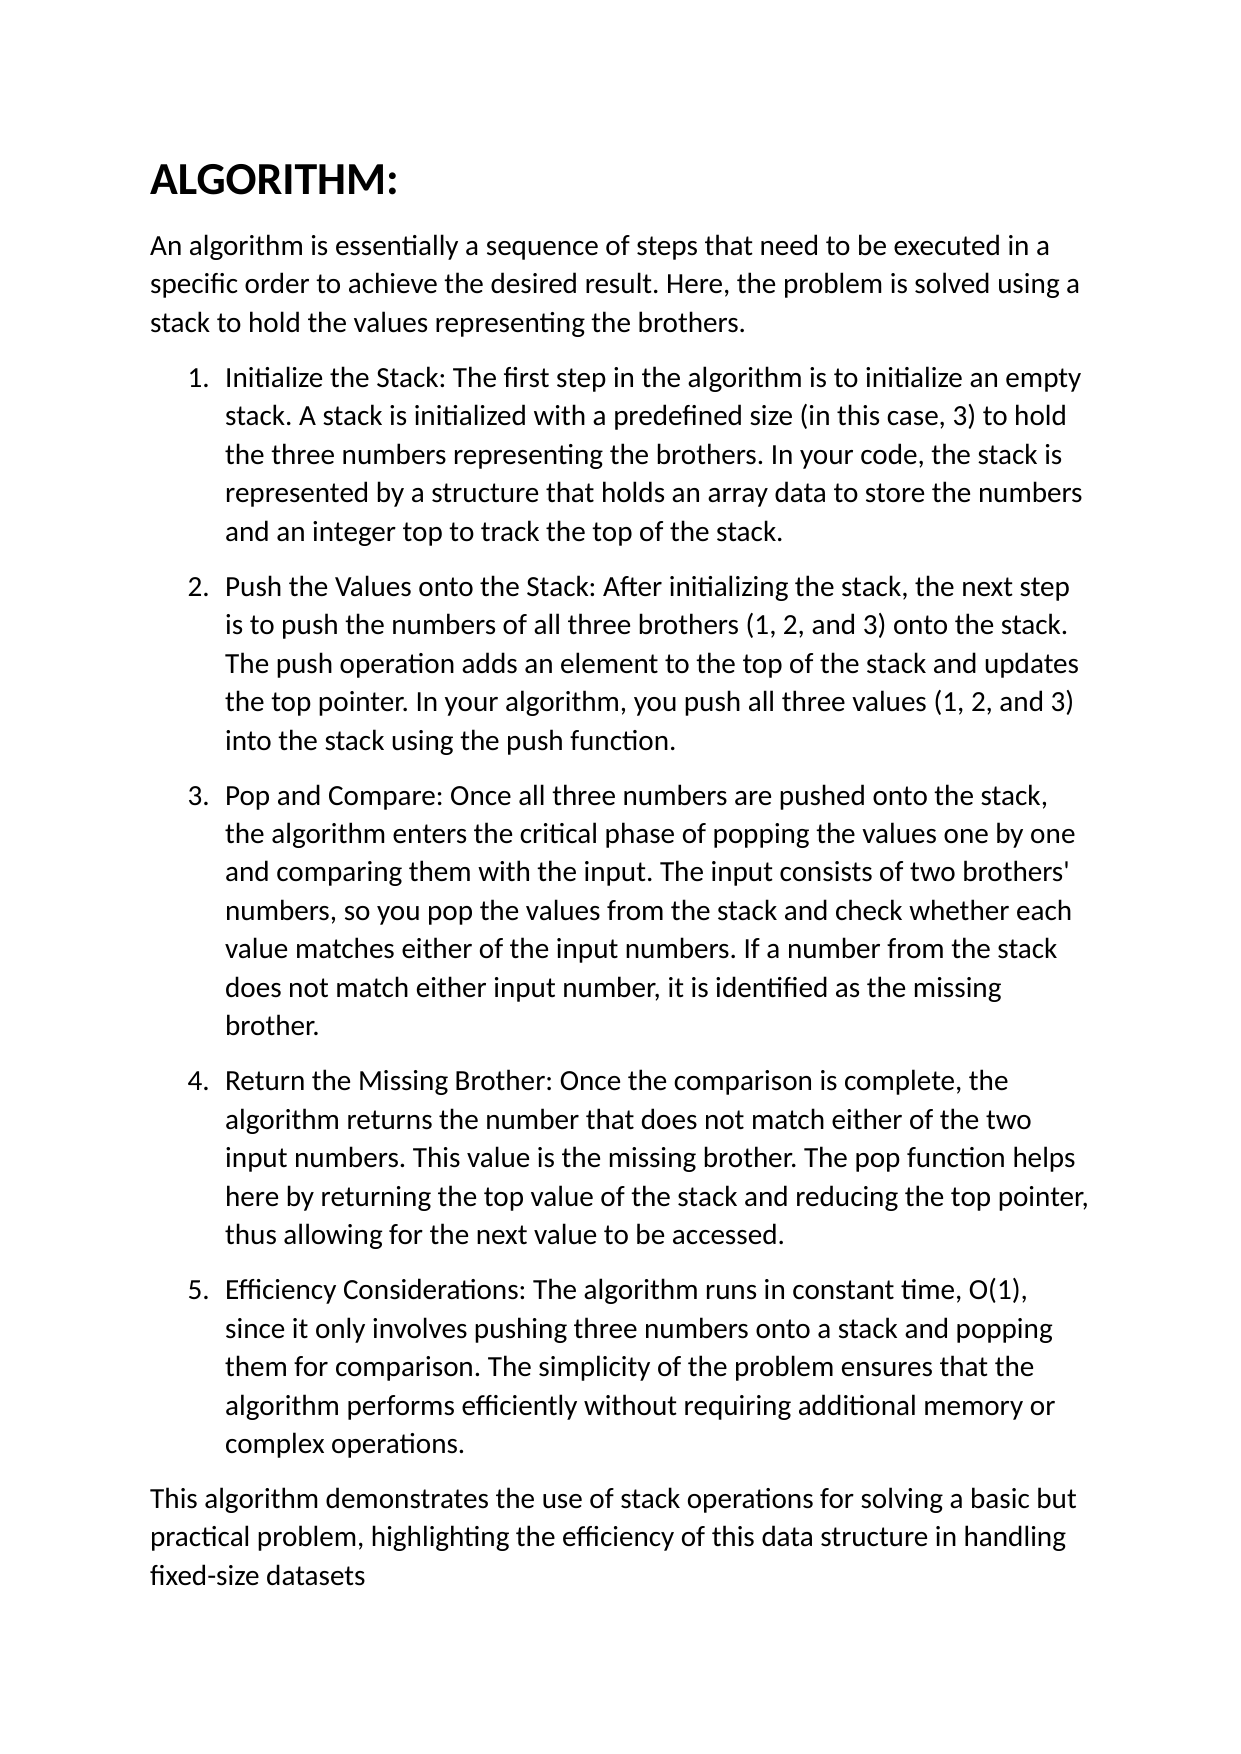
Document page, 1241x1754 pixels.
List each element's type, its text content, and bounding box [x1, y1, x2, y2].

text An algorithm is essentially a sequence of steps that need to be executed in a specific order to achieve the desired result. Here, the problem is solved using a stack to hold the values representing the brothers. [150, 227, 1090, 339]
text This algorithm demonstrates the use of stack operations for solving a basic but practical problem, highlighting the efficiency of this data structure in handling fixed-size datasets [150, 1480, 1090, 1593]
list Initialize the Stack: The first step in the algorithm is to initialize an empty stack. A stack is initialized with a predefined size (in this case, 3) to hold the three numbers representing the brothers. In your code, the stack is represented by a structure that holds an array data to store the numbers and an integer top to track the top of the stack. [187, 359, 1090, 548]
text ALGORITHM: [150, 150, 1090, 206]
list Return the Missing Brother: Once the comparison is complete, the algorithm returns the number that does not match either of the two input numbers. This value is the missing brother. The pop function helps here by returning the top value of the stack and reducing the top pointer, thus allowing for the next value to be accessed. [187, 1062, 1090, 1252]
list Efficiency Considerations: The algorithm runs in constant time, O(1), since it only involves pushing three numbers onto a stack and popping them for comparison. The simplicity of the problem ensures that the algorithm performs efficiently without requiring additional memory or complex operations. [187, 1271, 1090, 1461]
list Pop and Compare: Once all three numbers are pushed onto the stack, the algorithm enters the critical phase of popping the values one by one and comparing them with the input. The input consists of two brothers' numbers, so you pop the values from the stack and check whether each value matches either of the input numbers. If a number from the stack does not match either input number, it is identified as the missing brother. [187, 777, 1090, 1043]
list Push the Values onto the Stack: After initializing the stack, the next step is to push the numbers of all three brothers (1, 2, and 3) onto the stack. The push operation adds an element to the top of the stack and updates the top pointer. In your algorithm, you push all three values (1, 2, and 3) into the stack using the push function. [187, 568, 1090, 757]
